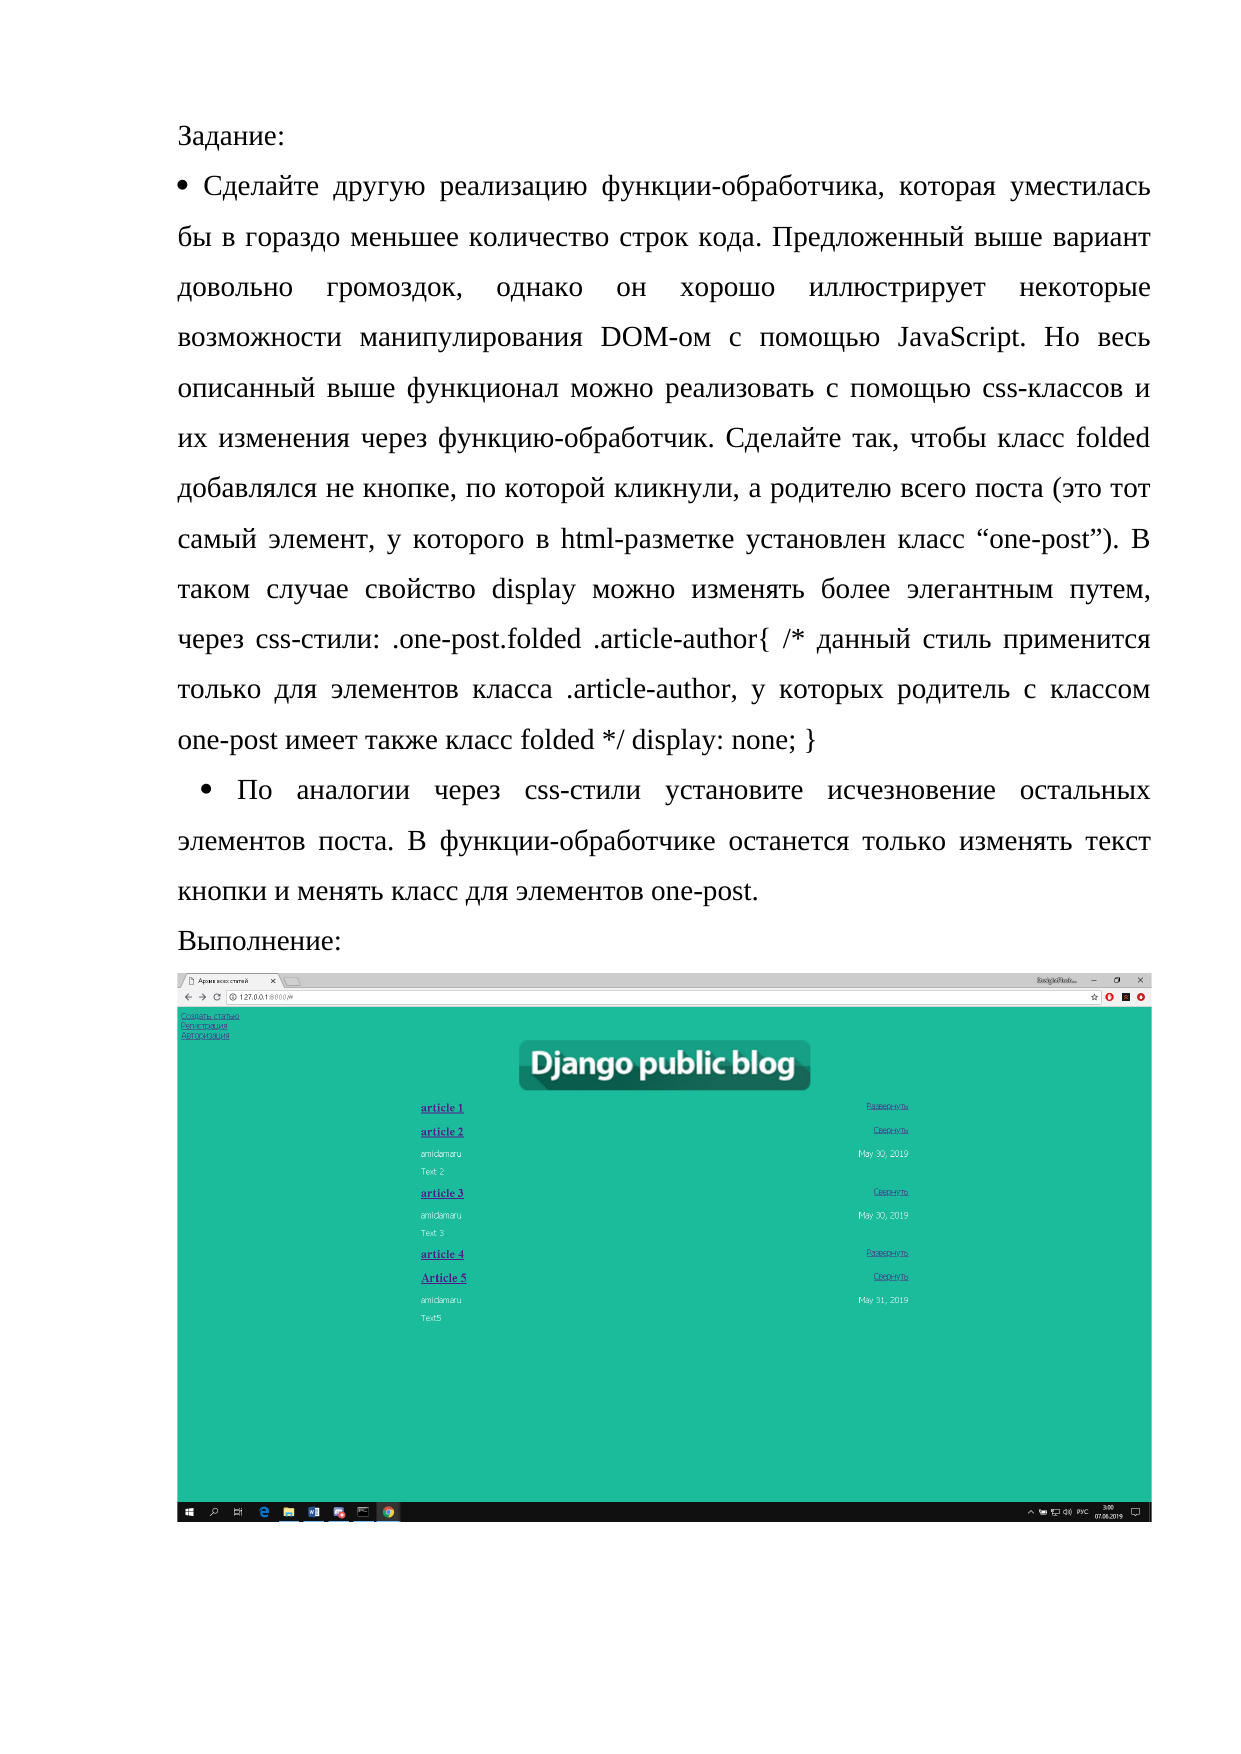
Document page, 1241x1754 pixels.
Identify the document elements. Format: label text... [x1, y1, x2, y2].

text Сделайте другую реализацию функции-обработчика, которая уместилась бы в гораздо меньшее количество строк кода. Предложенный выше вариант довольно громоздок, однако он хорошо иллюстрирует некоторые возможности манипулирования DOM-ом с помощью JavaScript. Но весь описанный выше функционал можно реализовать с помощью css-классов и их изменения через функцию-обработчик. Сделайте так, чтобы класс folded добавлялся не кнопке, по которой кликнули, а родителю всего поста (это тот самый элемент, у которого в html-разметке установлен класс “one-post”). В таком случае свойство display можно изменять более элегантным путем, через css-стили: .one-post.folded .article-author{ /* данный стиль применится только для элементов класса .article-author, у которых родитель с классом one-post имеет также класс folded */ display: none; } [177, 168, 1152, 756]
text Задание: [177, 118, 1152, 152]
text По аналогии через css-стили установите исчезновение остальных элементов поста. В функции-обработчике останется только изменять текст кнопки и менять класс для элементов one-post. [177, 772, 1152, 907]
picture [177, 973, 1152, 1522]
text Выполнение: [177, 923, 1152, 957]
